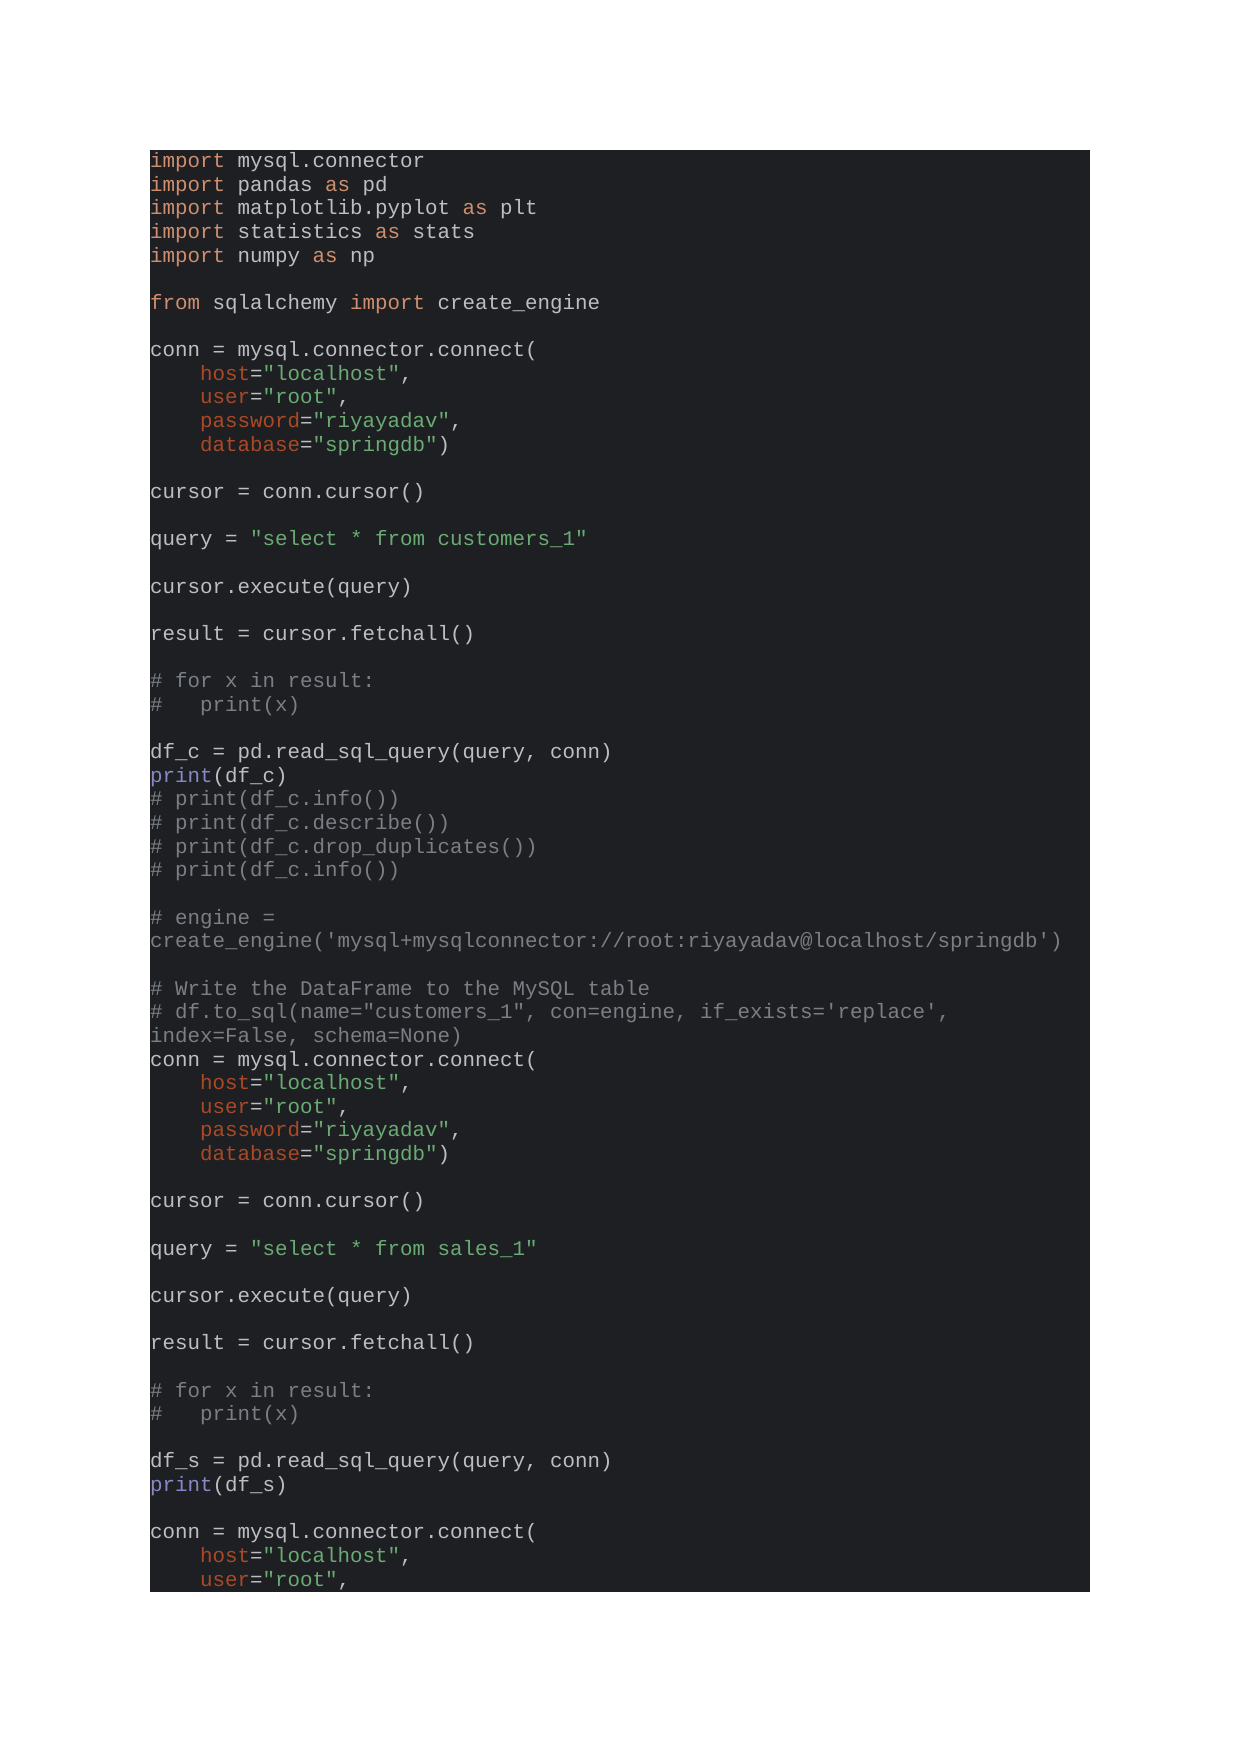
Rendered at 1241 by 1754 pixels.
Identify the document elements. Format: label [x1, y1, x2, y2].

text [150, 150, 1090, 1592]
